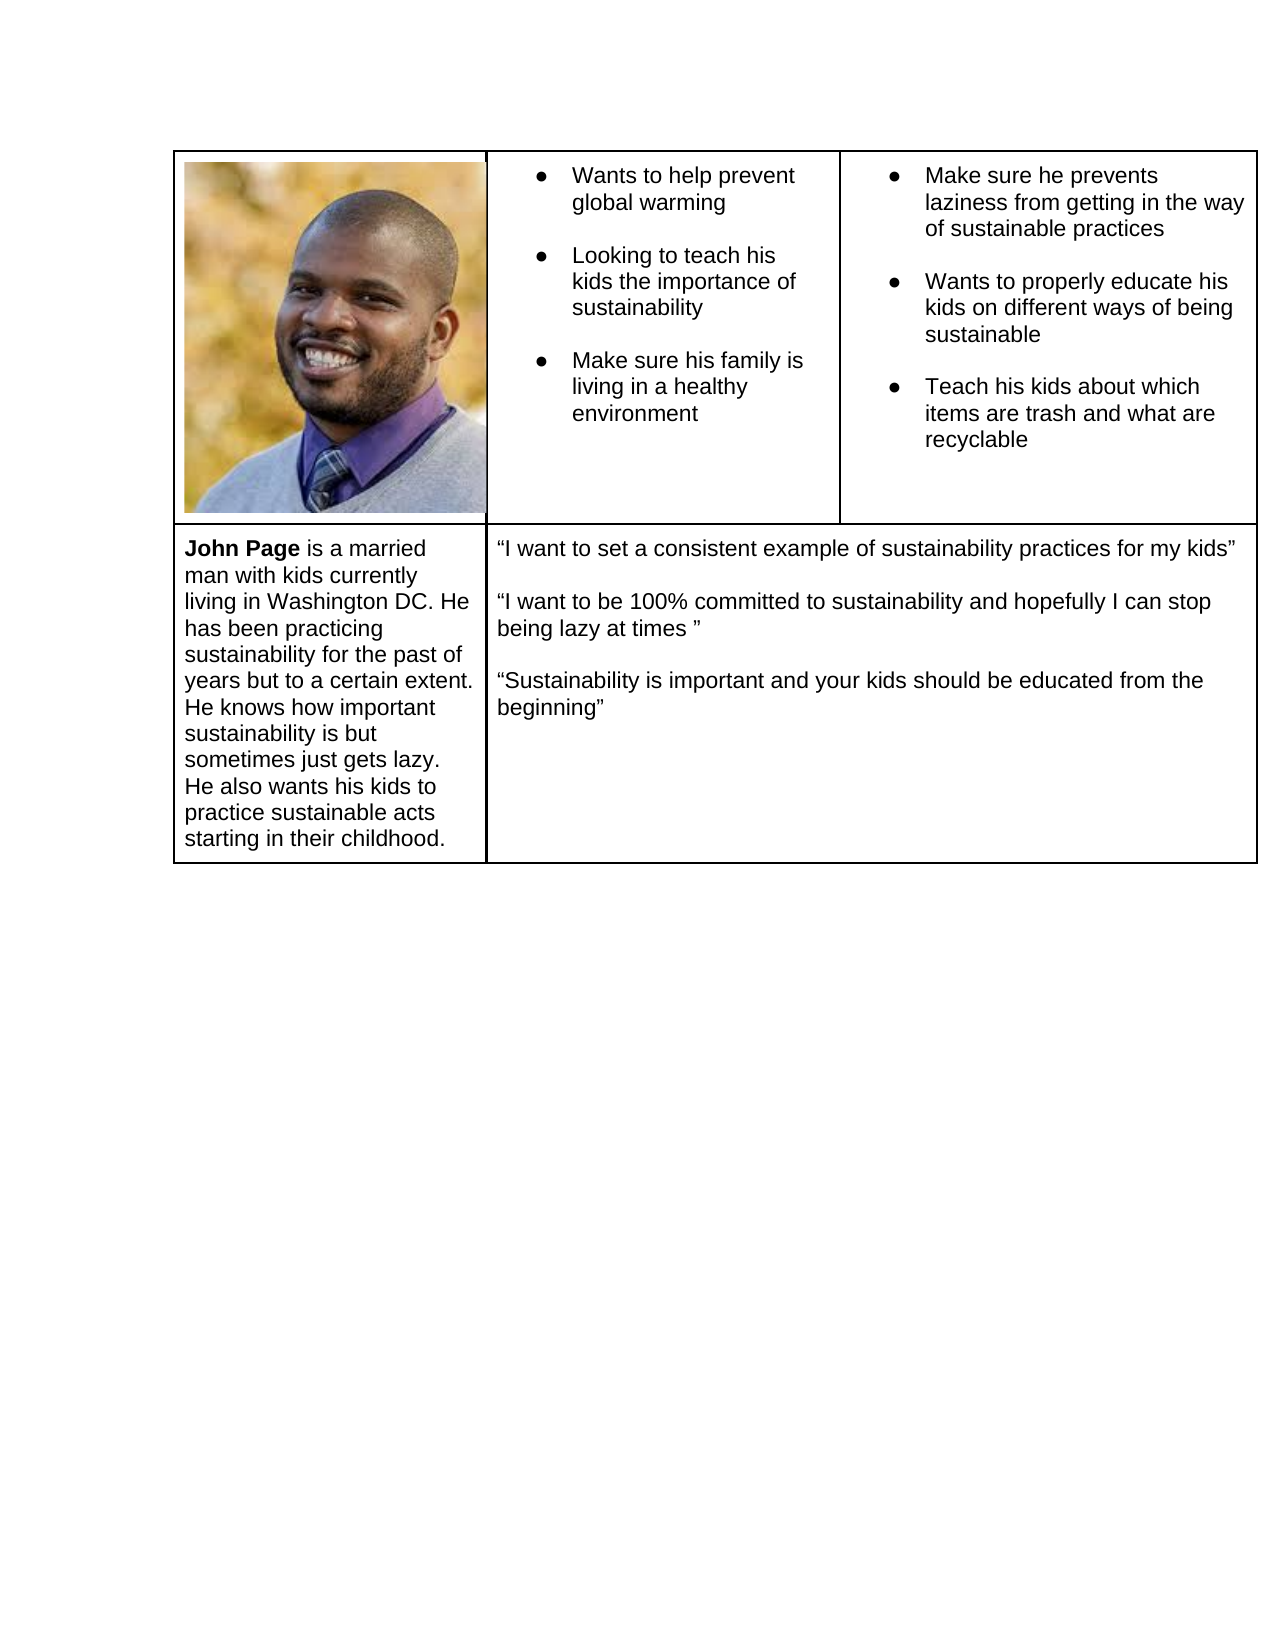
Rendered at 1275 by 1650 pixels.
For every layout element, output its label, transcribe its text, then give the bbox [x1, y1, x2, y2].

table_cell “I want to set a consistent example of sustainability practices for my kids” “I want to be 100% committed to sustainability and hopefully I can stop being lazy at times ” “Sustainability is important and your kids should be educated from the beginning” [488, 525, 1256, 862]
table_cell [175, 152, 485, 523]
picture [184, 162, 487, 513]
table_cell Make sure he prevents laziness from getting in the way of sustainable practices Wants to properly educate his kids on different ways of being sustainable Teach his kids about which items are trash and what are recyclable [841, 152, 1256, 523]
table_cell Wants to help prevent global warming Looking to teach his kids the importance of sustainability Make sure his family is living in a healthy environment [488, 152, 839, 523]
table_cell John Page is a married man with kids currently living in Washington DC. He has been practicing sustainability for the past of years but to a certain extent. He knows how important sustainability is but sometimes just gets lazy. He also wants his kids to practice sustainable acts starting in their childhood. [175, 525, 485, 862]
